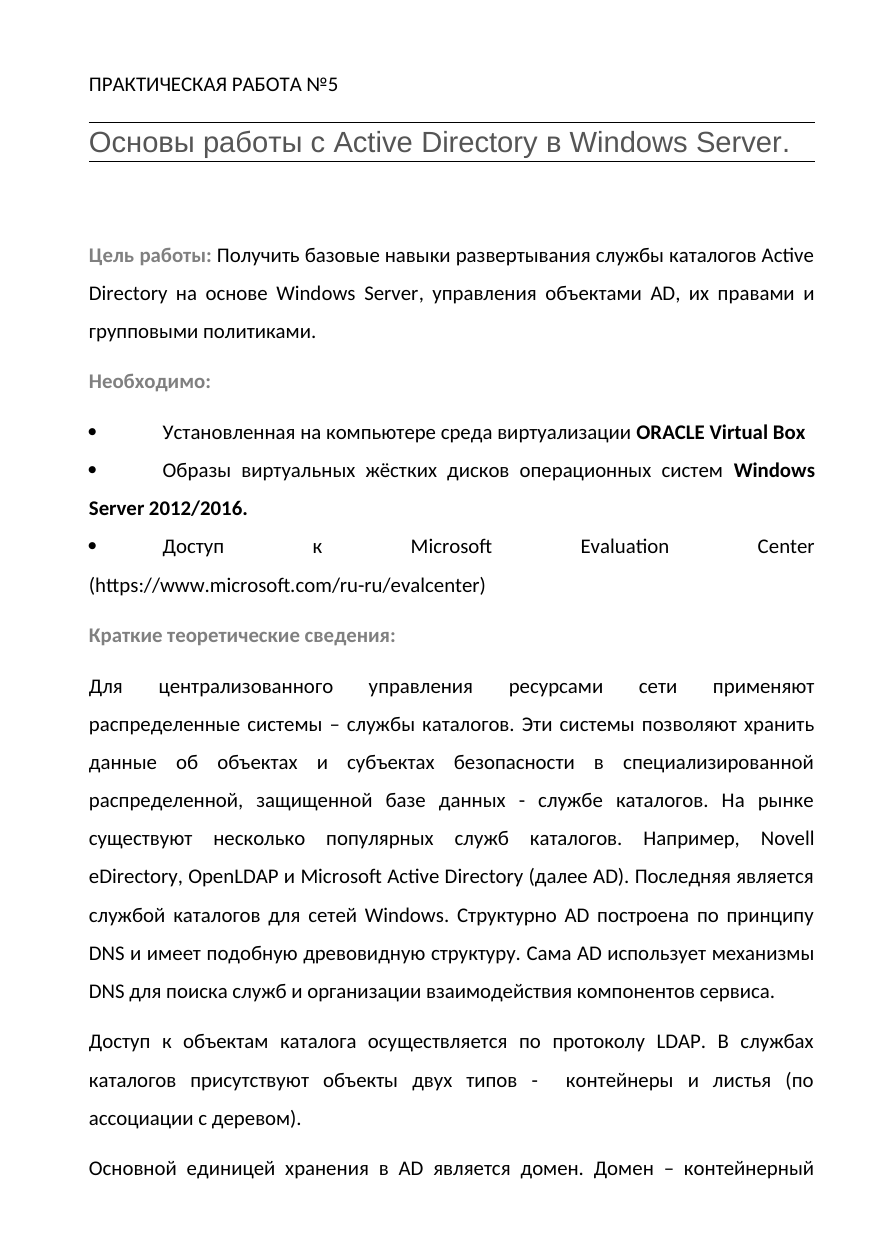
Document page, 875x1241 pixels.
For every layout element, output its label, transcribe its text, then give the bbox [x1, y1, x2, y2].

list Образы виртуальных жёстких дисков операционных систем Windows Server 2012/2016. [89, 457, 815, 521]
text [89, 1156, 815, 1181]
text Для централизованного управления ресурсами сети применяют распределенные системы – службы каталогов. Эти системы позволяют хранить данные об объектах и субъектах безопасности в специализированной распределенной, защищенной базе данных - службе каталогов. На рынке существуют несколько популярных служб каталогов. Например, Novell eDirectory, OpenLDAP и Microsoft Active Directory (далее AD). Последняя является службой каталогов для сетей Windows. Структурно AD построена по принципу DNS и имеет подобную древовидную структуру. Сама AD использует механизмы DNS для поиска служб и организации взаимодействия компонентов сервиса. [89, 673, 815, 1003]
list Доступ к Microsoft Evaluation Center (https://www.microsoft.com/ru-ru/evalcenter) [89, 534, 815, 597]
text Краткие теоретические сведения: [89, 622, 815, 648]
text Доступ к объектам каталога осуществляется по протоколу LDAP. В службах каталогов присутствуют объекты двух типов - контейнеры и листья (по ассоциации с деревом). [89, 1029, 815, 1130]
text Цель работы: Получить базовые навыки развертывания службы каталогов Active Directory на основе Windows Server, управления объектами AD, их правами и групповыми политиками. [89, 242, 815, 343]
subtitle Основы работы с Active Directory в Windows Server. [89, 123, 815, 161]
text ПРАКТИЧЕСКАЯ РАБОТА №5 [89, 72, 815, 97]
list Установленная на компьютере среда виртуализации ORACLE Virtual Box [89, 419, 815, 445]
text Необходимо: [89, 369, 815, 394]
